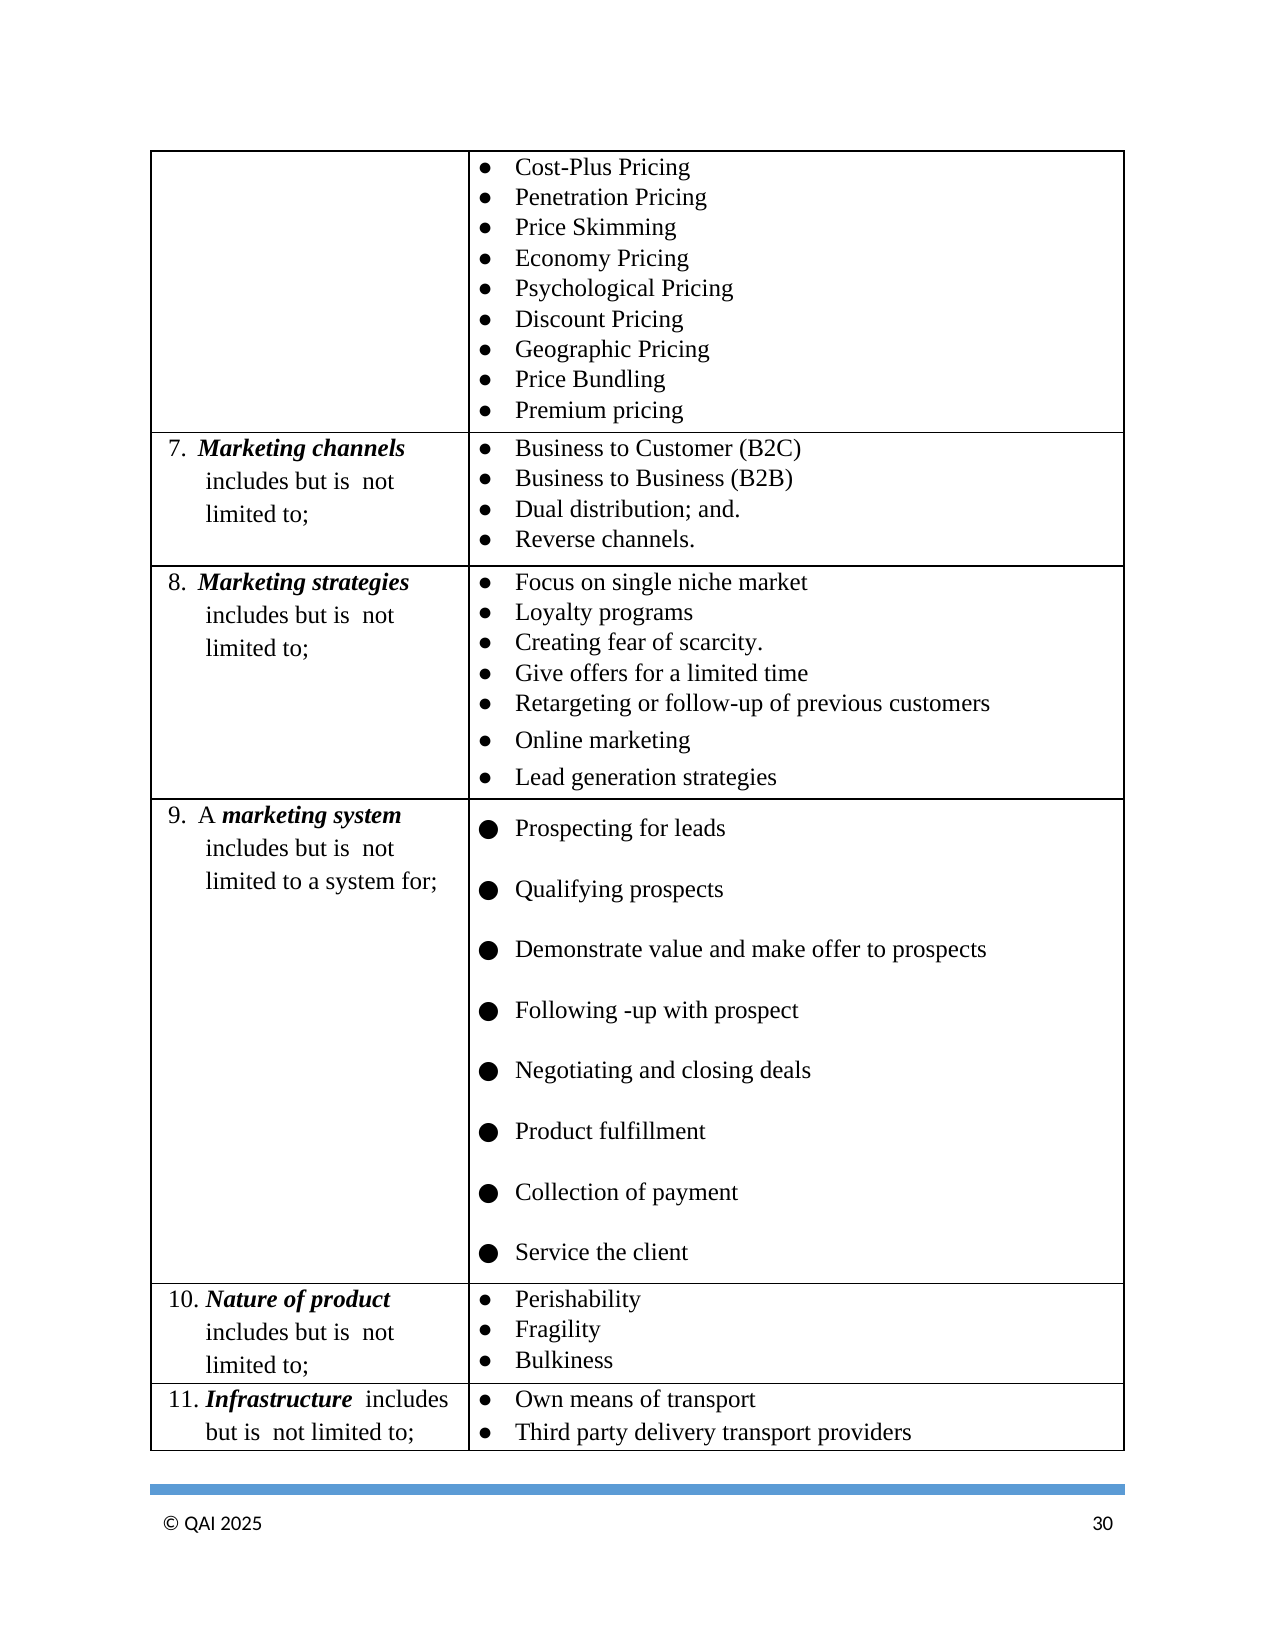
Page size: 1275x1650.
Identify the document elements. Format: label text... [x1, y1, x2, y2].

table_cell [152, 1384, 468, 1449]
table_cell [470, 1384, 1123, 1449]
table_cell Perishability Fragility Bulkiness [470, 1284, 1123, 1382]
table_cell Prospecting for leads Qualifying prospects Demonstrate value and make offer to prospects Following -up with prospect Negotiating and closing deals Product fulfillment Collection of payment Service the client [470, 800, 1123, 1282]
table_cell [152, 152, 468, 431]
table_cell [470, 152, 1123, 431]
table_cell Marketing strategies includes but is not limited to; [152, 567, 468, 798]
table_cell A marketing system includes but is not limited to a system for; [152, 800, 468, 1282]
table_cell Nature of product includes but is not limited to; [152, 1284, 468, 1382]
table_cell Business to Customer (B2C) Business to Business (B2B) Dual distribution; and. Reverse channels. [470, 433, 1123, 565]
table_cell Marketing channels includes but is not limited to; [152, 433, 468, 565]
table_cell Focus on single niche market Loyalty programs Creating fear of scarcity. Give offers for a limited time Retargeting or follow-up of previous customers Online marketing Lead generation strategies [470, 567, 1123, 798]
